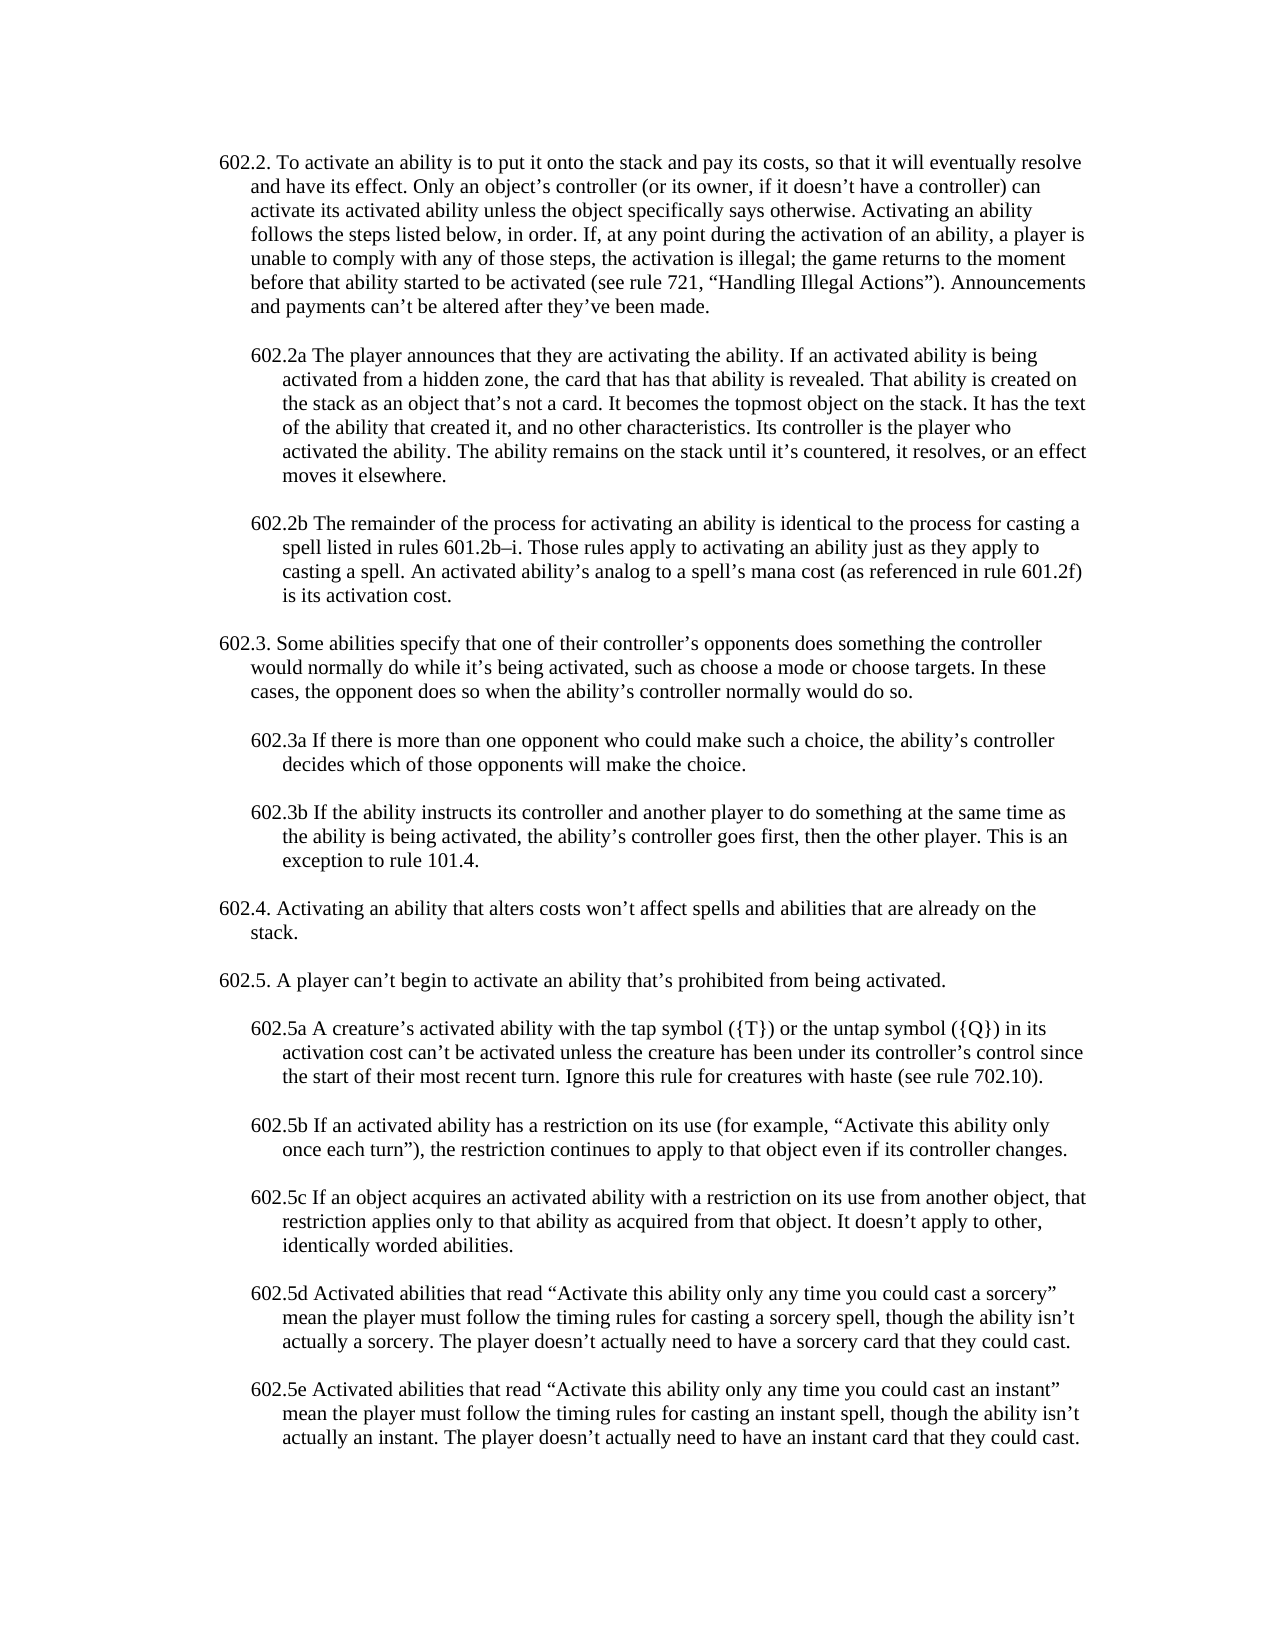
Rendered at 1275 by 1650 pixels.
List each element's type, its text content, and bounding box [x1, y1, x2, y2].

text 602.4. Activating an ability that alters costs won’t affect spells and abilities that are already on the stack. [219, 896, 1087, 944]
text 602.3. Some abilities specify that one of their controller’s opponents does something the controller would normally do while it’s being activated, such as choose a mode or choose targets. In these cases, the opponent does so when the ability’s controller normally would do so. [219, 631, 1087, 703]
text 602.5e Activated abilities that read “Activate this ability only any time you could cast an instant” mean the player must follow the timing rules for casting an instant spell, though the ability isn’t actually an instant. The player doesn’t actually need to have an instant card that they could cast. [251, 1377, 1087, 1449]
text 602.5d Activated abilities that read “Activate this ability only any time you could cast a sorcery” mean the player must follow the timing rules for casting a sorcery spell, though the ability isn’t actually a sorcery. The player doesn’t actually need to have a sorcery card that they could cast. [251, 1281, 1087, 1353]
text 602.5. A player can’t begin to activate an ability that’s prohibited from being activated. [219, 968, 1087, 992]
text 602.3a If there is more than one opponent who could make such a choice, the ability’s controller decides which of those opponents will make the choice. [251, 727, 1087, 776]
text 602.5b If an activated ability has a restriction on its use (for example, “Activate this ability only once each turn”), the restriction continues to apply to that object even if its controller changes. [251, 1112, 1087, 1161]
text 602.2. To activate an ability is to put it onto the stack and pay its costs, so that it will eventually resolve and have its effect. Only an object’s controller (or its owner, if it doesn’t have a controller) can activate its activated ability unless the object specifically says otherwise. Activating an ability follows the steps listed below, in order. If, at any point during the activation of an ability, a player is unable to comply with any of those steps, the activation is illegal; the game returns to the moment before that ability started to be activated (see rule 721, “Handling Illegal Actions”). Announcements and payments can’t be altered after they’ve been made. [219, 150, 1087, 318]
text 602.5a A creature’s activated ability with the tap symbol ({T}) or the untap symbol ({Q}) in its activation cost can’t be activated unless the creature has been under its controller’s control since the start of their most recent turn. Ignore this rule for creatures with haste (see rule 702.10). [251, 1016, 1087, 1088]
text 602.2a The player announces that they are activating the ability. If an activated ability is being activated from a hidden zone, the card that has that ability is revealed. That ability is created on the stack as an object that’s not a card. It becomes the topmost object on the stack. It has the text of the ability that created it, and no other characteristics. Its controller is the player who activated the ability. The ability remains on the stack until it’s countered, it resolves, or an effect moves it elsewhere. [251, 342, 1087, 487]
text 602.5c If an object acquires an activated ability with a restriction on its use from another object, that restriction applies only to that ability as acquired from that object. It doesn’t apply to other, identically worded abilities. [251, 1185, 1087, 1257]
text 602.3b If the ability instructs its controller and another player to do something at the same time as the ability is being activated, the ability’s controller goes first, then the other player. This is an exception to rule 101.4. [251, 800, 1087, 872]
text 602.2b The remainder of the process for activating an ability is identical to the process for casting a spell listed in rules 601.2b–i. Those rules apply to activating an ability just as they apply to casting a spell. An activated ability’s analog to a spell’s mana cost (as referenced in rule 601.2f) is its activation cost. [251, 511, 1087, 607]
